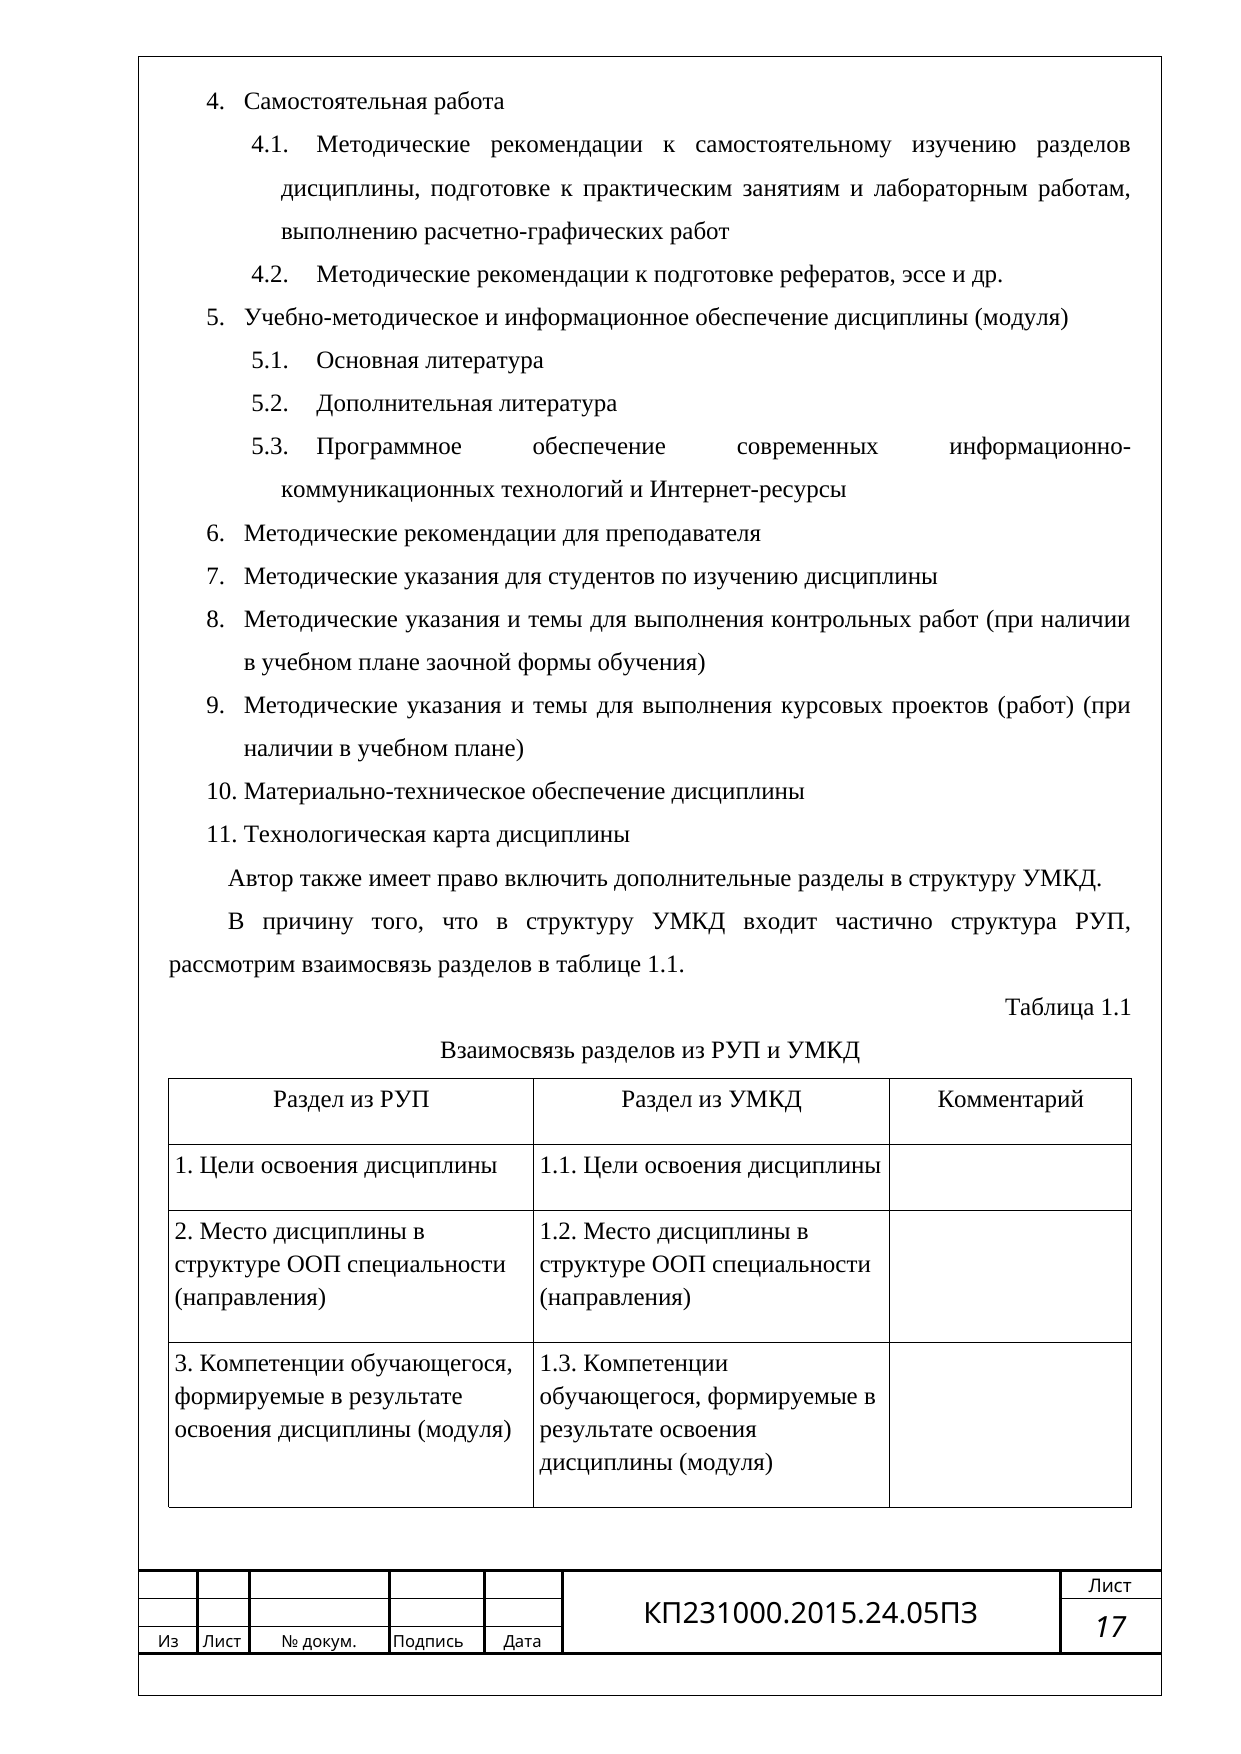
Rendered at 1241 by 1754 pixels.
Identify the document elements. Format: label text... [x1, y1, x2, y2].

table_header Комментарий [890, 1079, 1131, 1144]
table_cell 1.1. Цели освоения дисциплины [534, 1145, 889, 1210]
list Технологическая карта дисциплины [206, 819, 1132, 848]
table_header Раздел из УМКД [534, 1079, 889, 1144]
table_cell [890, 1343, 1131, 1507]
table_header Раздел из РУП [169, 1079, 533, 1144]
list Методические рекомендации к подготовке рефератов, эссе и др. [251, 259, 1132, 288]
list Методические указания для студентов по изучению дисциплины [206, 561, 1132, 589]
list Материально-техническое обеспечение дисциплины [206, 776, 1132, 805]
list Программное обеспечение современных информационно-коммуникационных технологий и Интернет-ресурсы [251, 431, 1132, 503]
list Дополнительная литература [251, 388, 1132, 417]
table_cell 3. Компетенции обучающегося, формируемые в результате освоения дисциплины (модуля) [169, 1343, 533, 1507]
table_cell 1. Цели освоения дисциплины [169, 1145, 533, 1210]
table_cell [890, 1145, 1131, 1210]
list Учебно-методическое и информационное обеспечение дисциплины (модуля) [206, 302, 1132, 331]
table_cell 1.3. Компетенции обучающегося, формируемые в результате освоения дисциплины (модуля) [534, 1343, 889, 1507]
list Самостоятельная работа [206, 86, 1132, 115]
table_cell 2. Место дисциплины в структуре ООП специальности (направления) [169, 1211, 533, 1342]
list Методические указания и темы для выполнения курсовых проектов (работ) (при наличии в учебном плане) [206, 690, 1132, 762]
list Методические рекомендации для преподавателя [206, 518, 1132, 546]
list Методические указания и темы для выполнения контрольных работ (при наличии в учебном плане заочной формы обучения) [206, 604, 1132, 676]
text Взаимосвязь разделов из РУП и УМКД [168, 1035, 1132, 1064]
text В причину того, что в структуру УМКД входит частично структура РУП, рассмотрим взаимосвязь разделов в таблице 1.1. [168, 906, 1132, 978]
table_cell 1.2. Место дисциплины в структуре ООП специальности (направления) [534, 1211, 889, 1342]
list Методические рекомендации к самостоятельному изучению разделов дисциплины, подготовке к практическим занятиям и лабораторным работам, выполнению расчетно-графических работ [251, 129, 1132, 244]
table_cell [890, 1211, 1131, 1342]
text Автор также имеет право включить дополнительные разделы в структуру УМКД. [168, 863, 1132, 891]
text Таблица 1.1 [168, 992, 1132, 1021]
list Основная литература [251, 345, 1132, 374]
